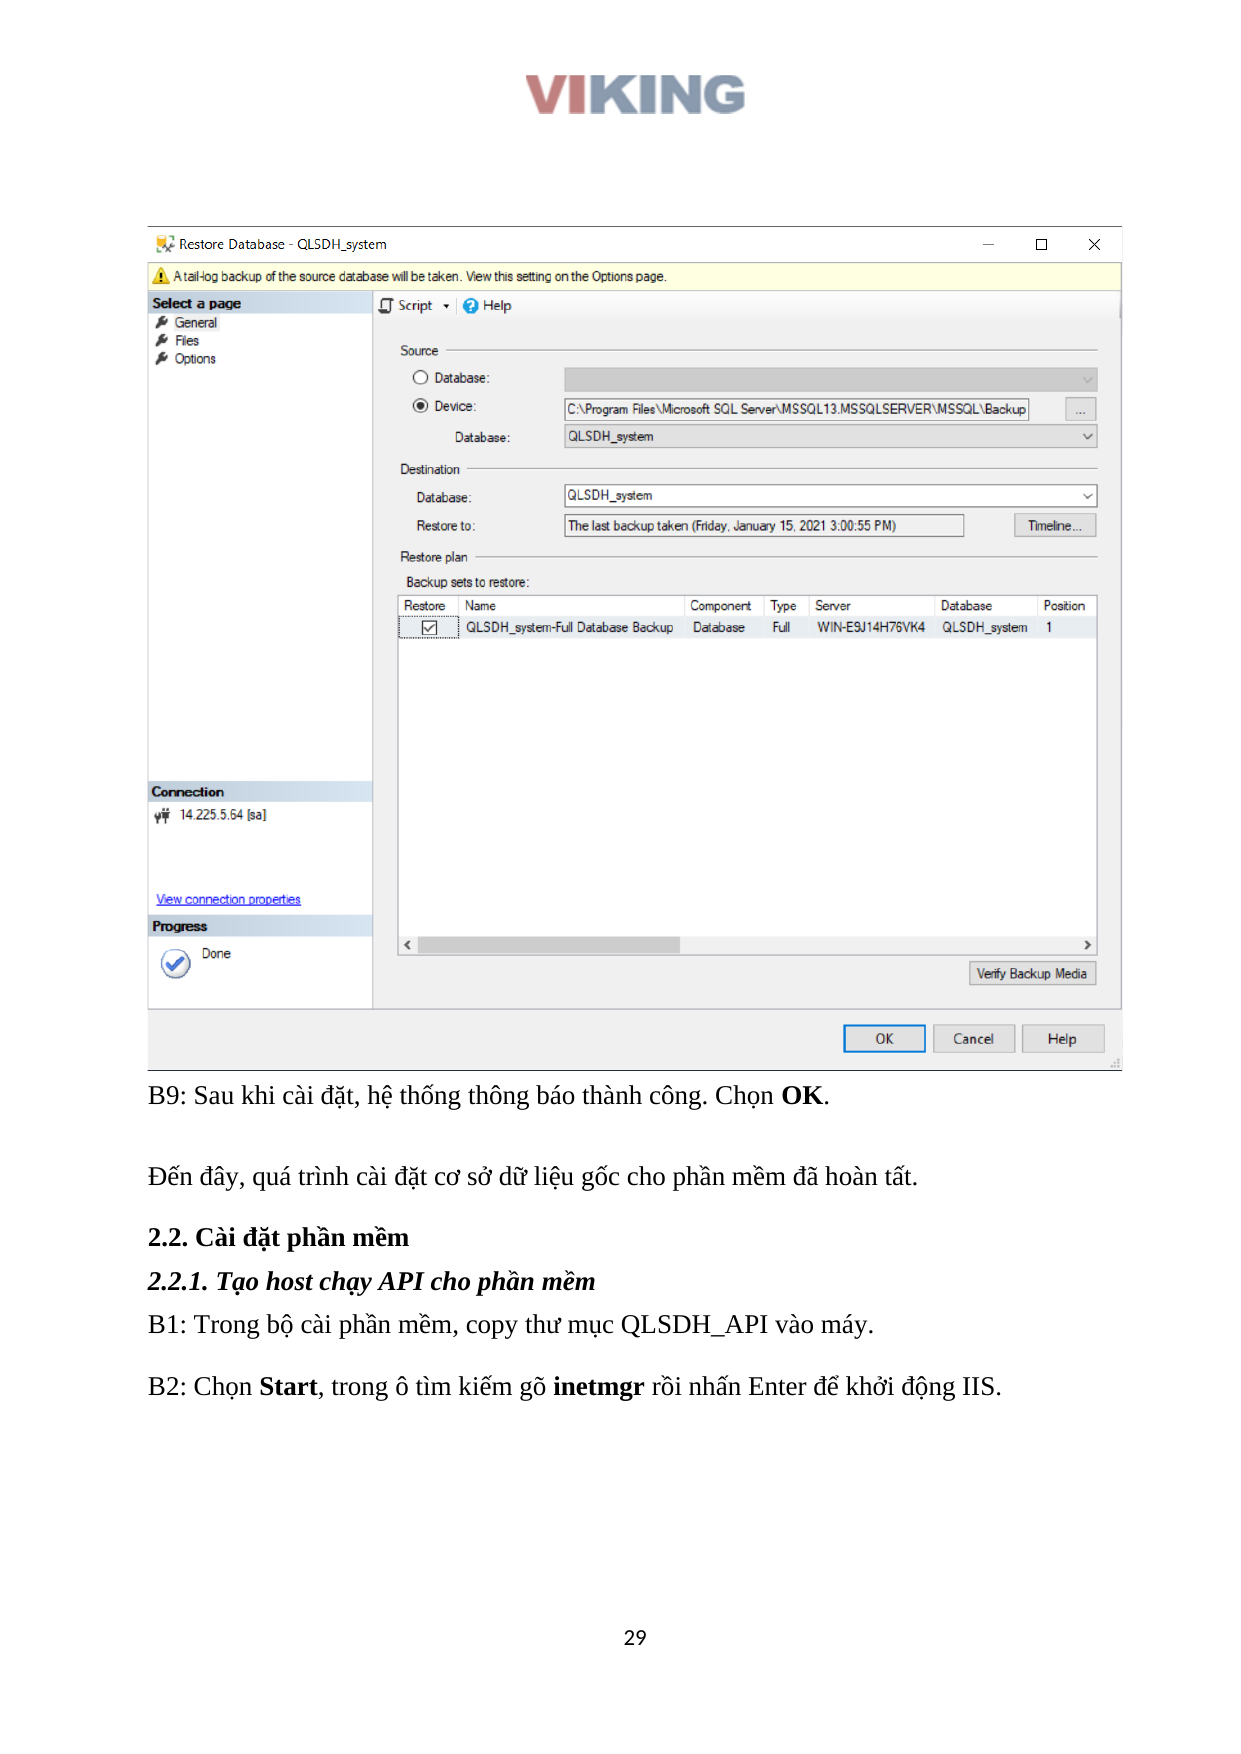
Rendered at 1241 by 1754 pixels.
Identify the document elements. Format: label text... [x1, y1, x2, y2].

text B1: Trong bộ cài phần mềm, copy thư mục QLSDH_API vào máy. [148, 1308, 1122, 1339]
subtitle 2.2.1. Tạo host chạy API cho phần mềm [148, 1265, 1122, 1296]
text B9: Sau khi cài đặt, hệ thống thông báo thành công. Chọn OK. [148, 1079, 1122, 1110]
text Đến đây, quá trình cài đặt cơ sở dữ liệu gốc cho phần mềm đã hoàn tất. [148, 1160, 1122, 1191]
picture [525, 75, 745, 114]
subtitle 2.2. Cài đặt phần mềm [148, 1221, 1122, 1252]
text B2: Chọn Start, trong ô tìm kiếm gõ inetmgr rồi nhấn Enter để khởi động IIS. [148, 1370, 1122, 1401]
picture [147, 226, 1123, 1071]
